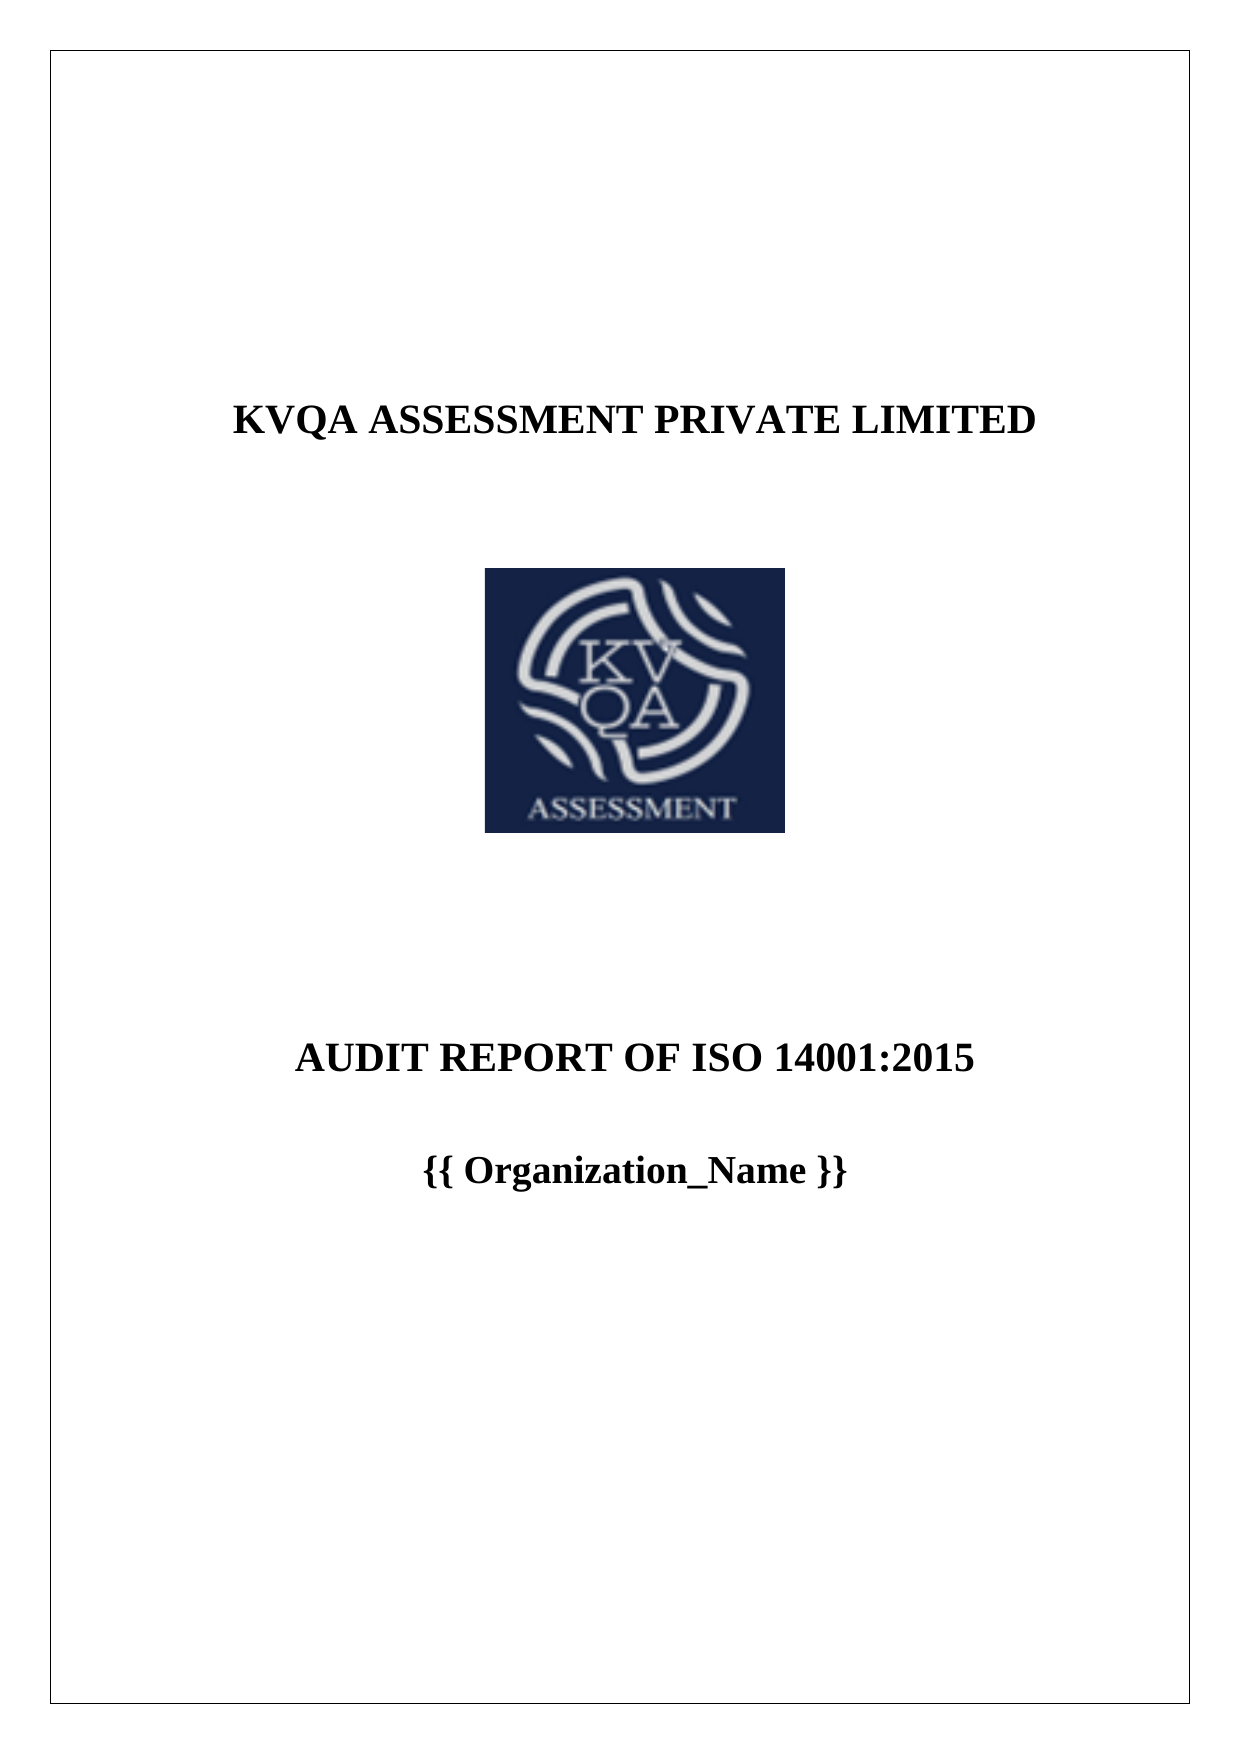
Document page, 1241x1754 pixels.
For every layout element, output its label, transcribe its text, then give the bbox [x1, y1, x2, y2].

subtitle AUDIT REPORT OF ISO 14001:2015 [148, 1019, 1122, 1094]
picture [484, 568, 785, 833]
subtitle {{ Organization_Name }} [148, 1131, 1122, 1206]
subtitle KVQA ASSESSMENT PRIVATE LIMITED [148, 381, 1122, 456]
